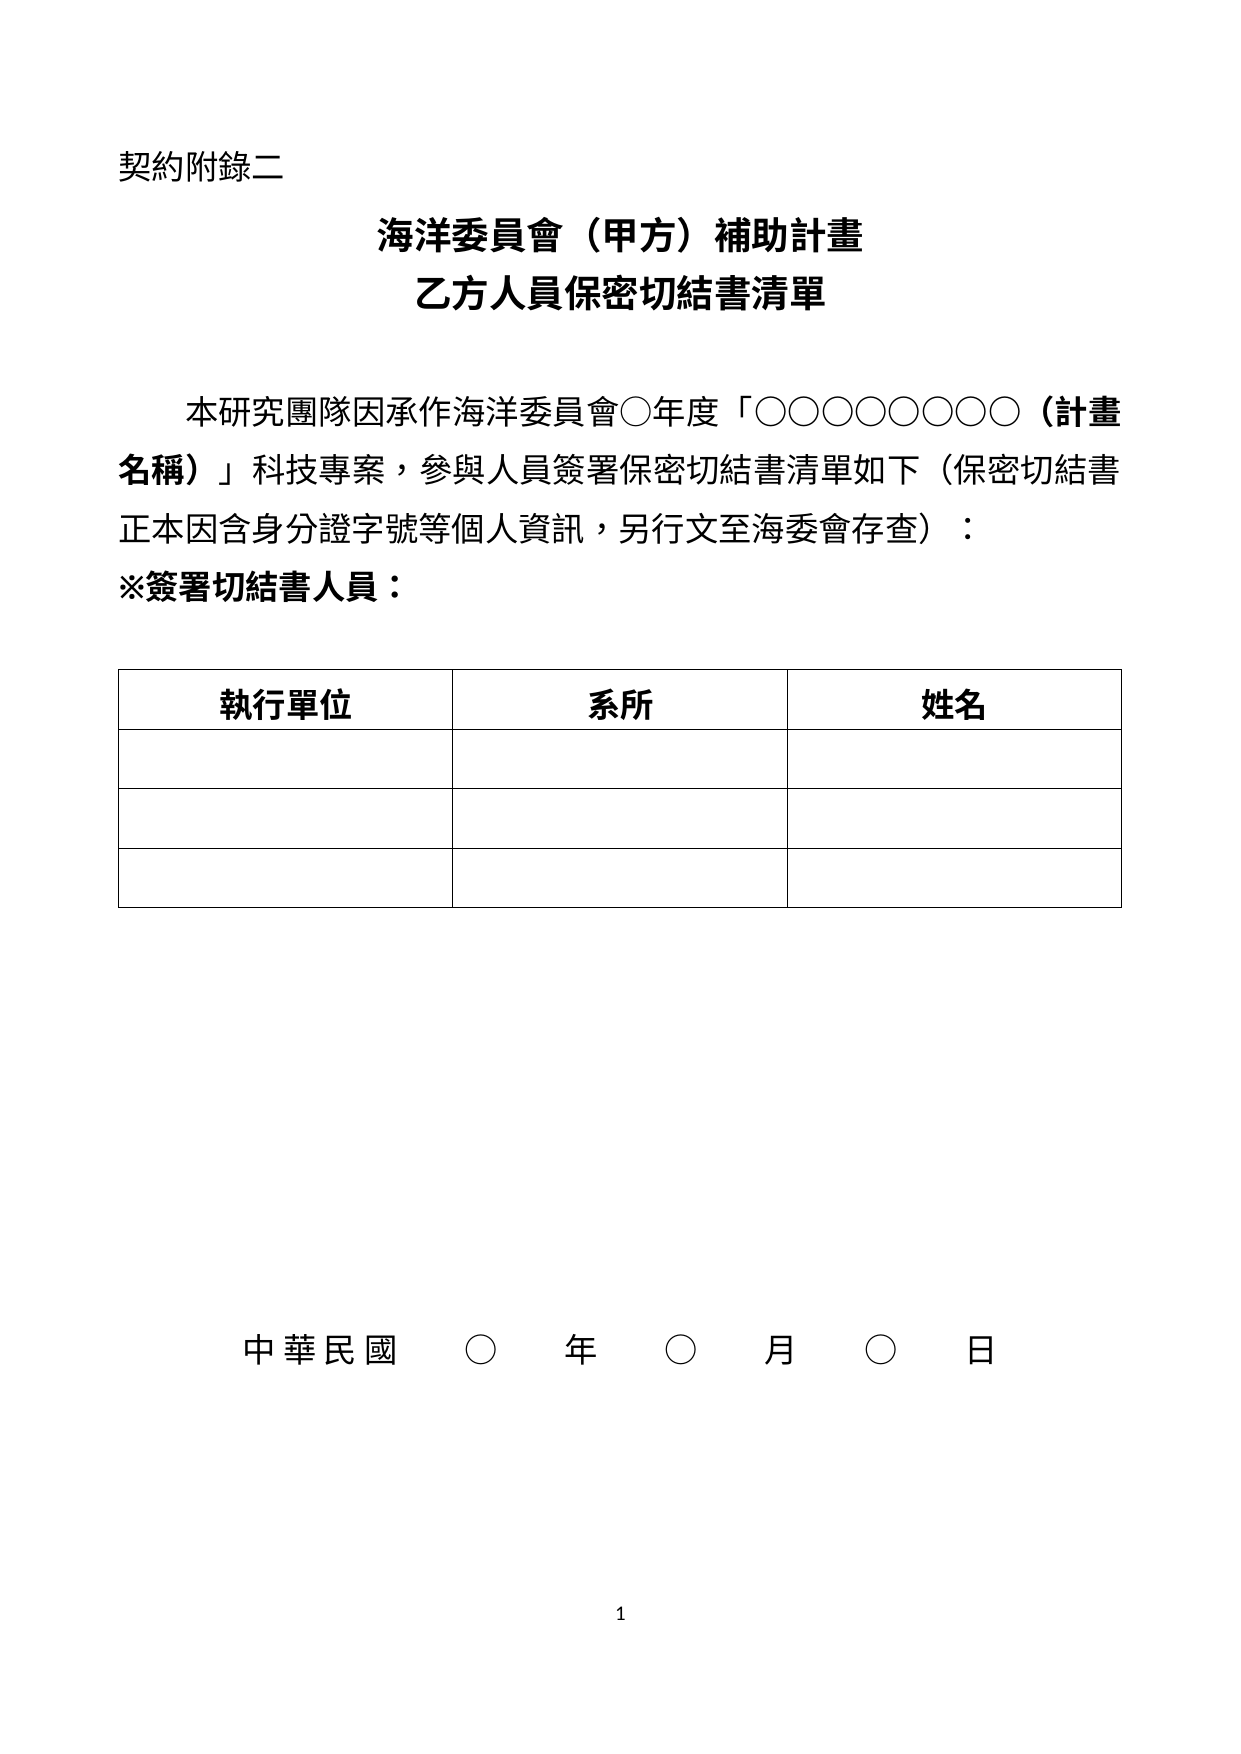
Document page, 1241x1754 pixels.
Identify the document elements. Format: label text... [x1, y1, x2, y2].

table_cell [119, 789, 452, 847]
table_cell [453, 789, 787, 847]
text 乙方人員保密切結書清單 [118, 261, 1122, 319]
table_cell [453, 849, 787, 907]
table_cell [119, 730, 452, 788]
text ※簽署切結書人員： [118, 553, 1122, 611]
table_cell [788, 730, 1121, 788]
text 中 華 民 國 ○ 年 ○ 月 ○ 日 [118, 1316, 1122, 1374]
table_cell [788, 849, 1121, 907]
table_header 系所 [453, 670, 787, 729]
table_header 執行單位 [119, 670, 452, 729]
text 本研究團隊因承作海洋委員會○年度「○○○○○○○○（計畫名稱）」科技專案，參與人員簽署保密切結書清單如下（保密切結書正本因含身分證字號等個人資訊，另行文至海委會存查）： [118, 378, 1122, 553]
text 海洋委員會（甲方）補助計畫 [118, 203, 1122, 261]
table_cell [119, 849, 452, 907]
table_cell [453, 730, 787, 788]
table_header 姓名 [788, 670, 1121, 729]
table_cell [788, 789, 1121, 847]
text 契約附錄二 [118, 128, 1122, 203]
